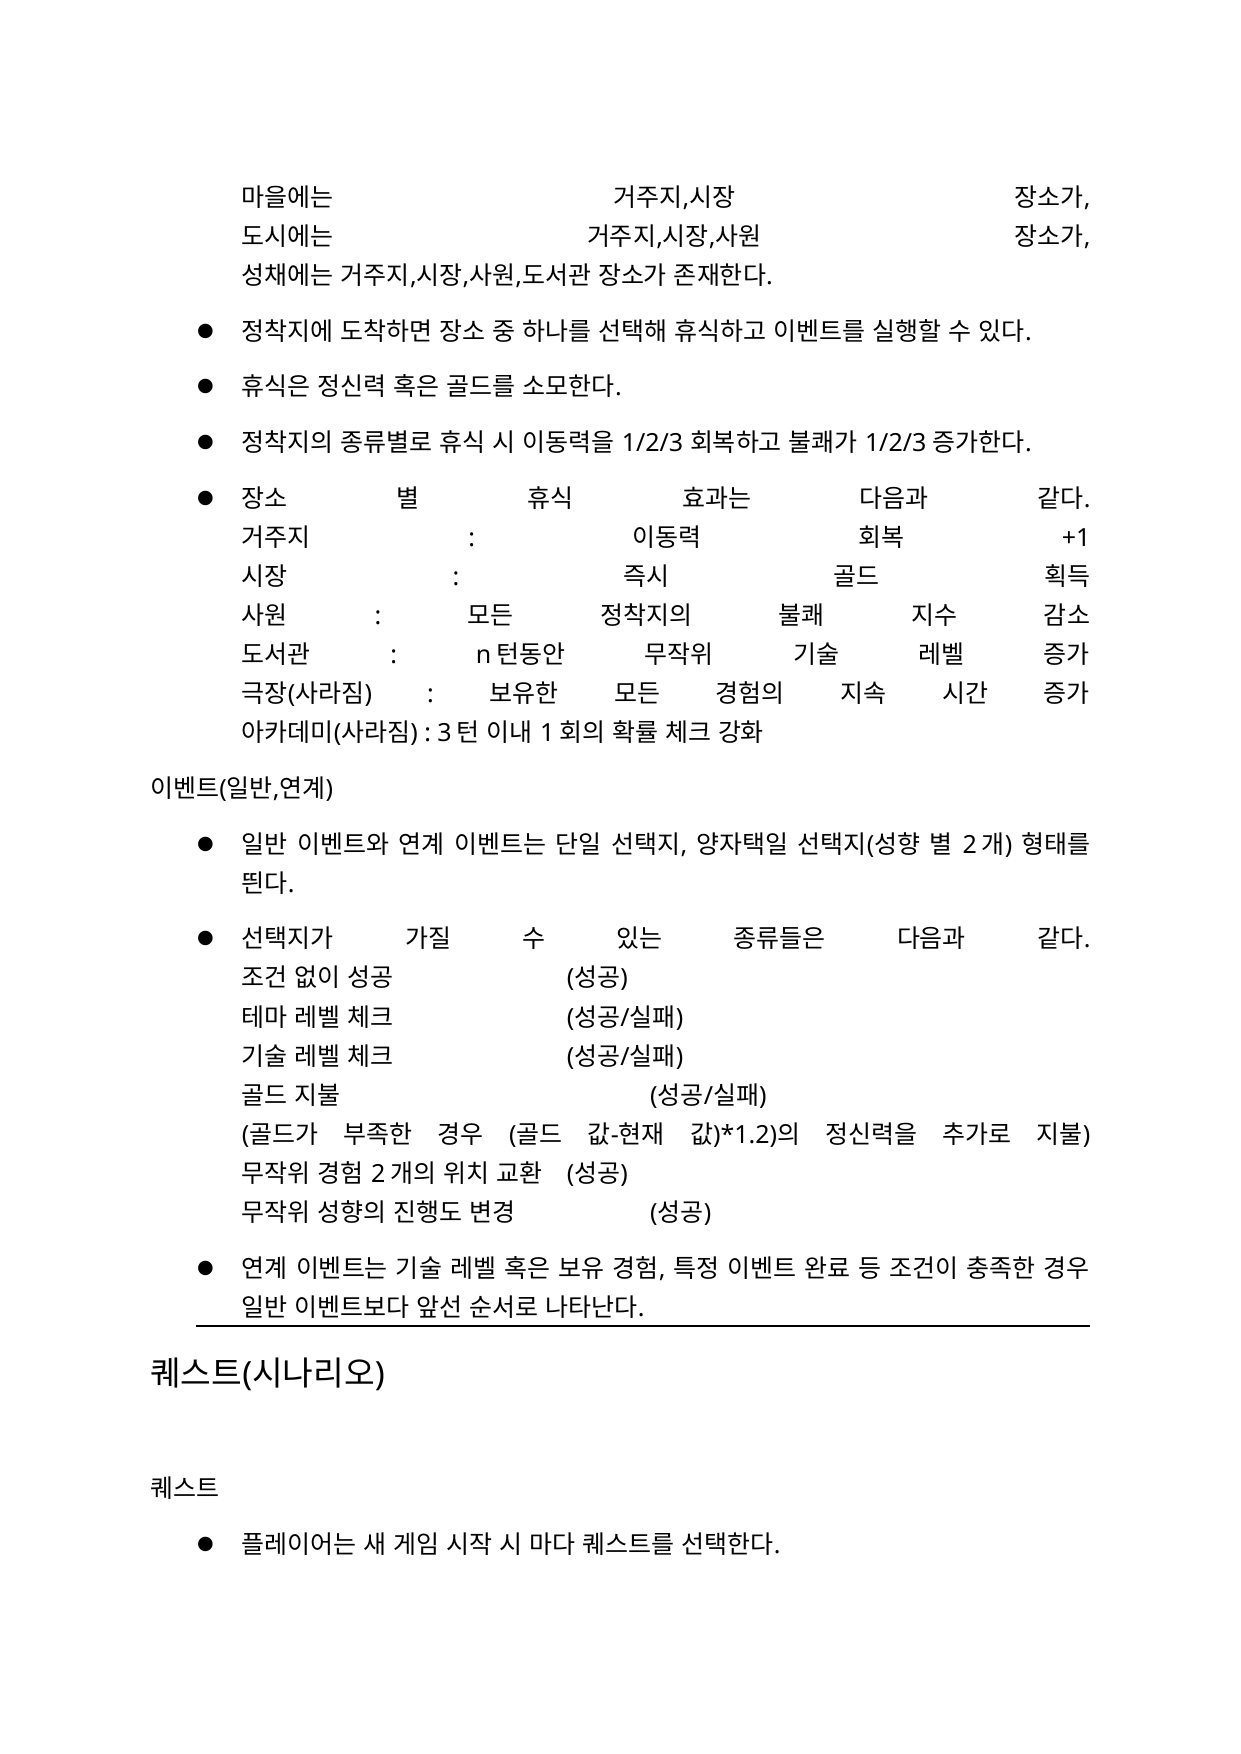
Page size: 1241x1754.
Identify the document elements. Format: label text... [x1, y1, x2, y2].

list 장소 별 휴식 효과는 다음과 같다. 거주지 : 이동력 회복 +1 시장 : 즉시 골드 획득 사원 : 모든 정착지의 불쾌 지수 감소 도서관 : n턴동안 무작위 기술 레벨 증가 극장(사라짐) : 보유한 모든 경험의 지속 시간 증가 아카데미(사라짐) : 3턴 이내 1회의 확률 체크 강화 [196, 478, 1090, 749]
list 연계 이벤트는 기술 레벨 혹은 보유 경험, 특정 이벤트 완료 등 조건이 충족한 경우 일반 이벤트보다 앞선 순서로 나타난다. [196, 1248, 1090, 1325]
list 플레이어는 새 게임 시작 시 마다 퀘스트를 선택한다. [196, 1524, 1090, 1561]
text 퀘스트(시나리오) [150, 1346, 1090, 1395]
list 휴식은 정신력 혹은 골드를 소모한다. [196, 367, 1090, 403]
list 정착지에 도착하면 장소 중 하나를 선택해 휴식하고 이벤트를 실행할 수 있다. [196, 311, 1090, 347]
list 정착지의 종류별로 휴식 시 이동력을 1/2/3 회복하고 불쾌가 1/2/3 증가한다. [196, 422, 1090, 459]
text 퀘스트 [150, 1469, 1090, 1505]
list 정착지의 종류는 마을/도시/성채가 있다. 마을에는 거주지,시장 장소가, 도시에는 거주지,시장,사원 장소가, 성채에는 거주지,시장,사원,도서관 장소가 존재한다. [196, 177, 1090, 292]
text 이벤트(일반,연계) [150, 768, 1090, 804]
list 일반 이벤트와 연계 이벤트는 단일 선택지, 양자택일 선택지(성향 별 2개) 형태를 띈다. [196, 824, 1090, 899]
